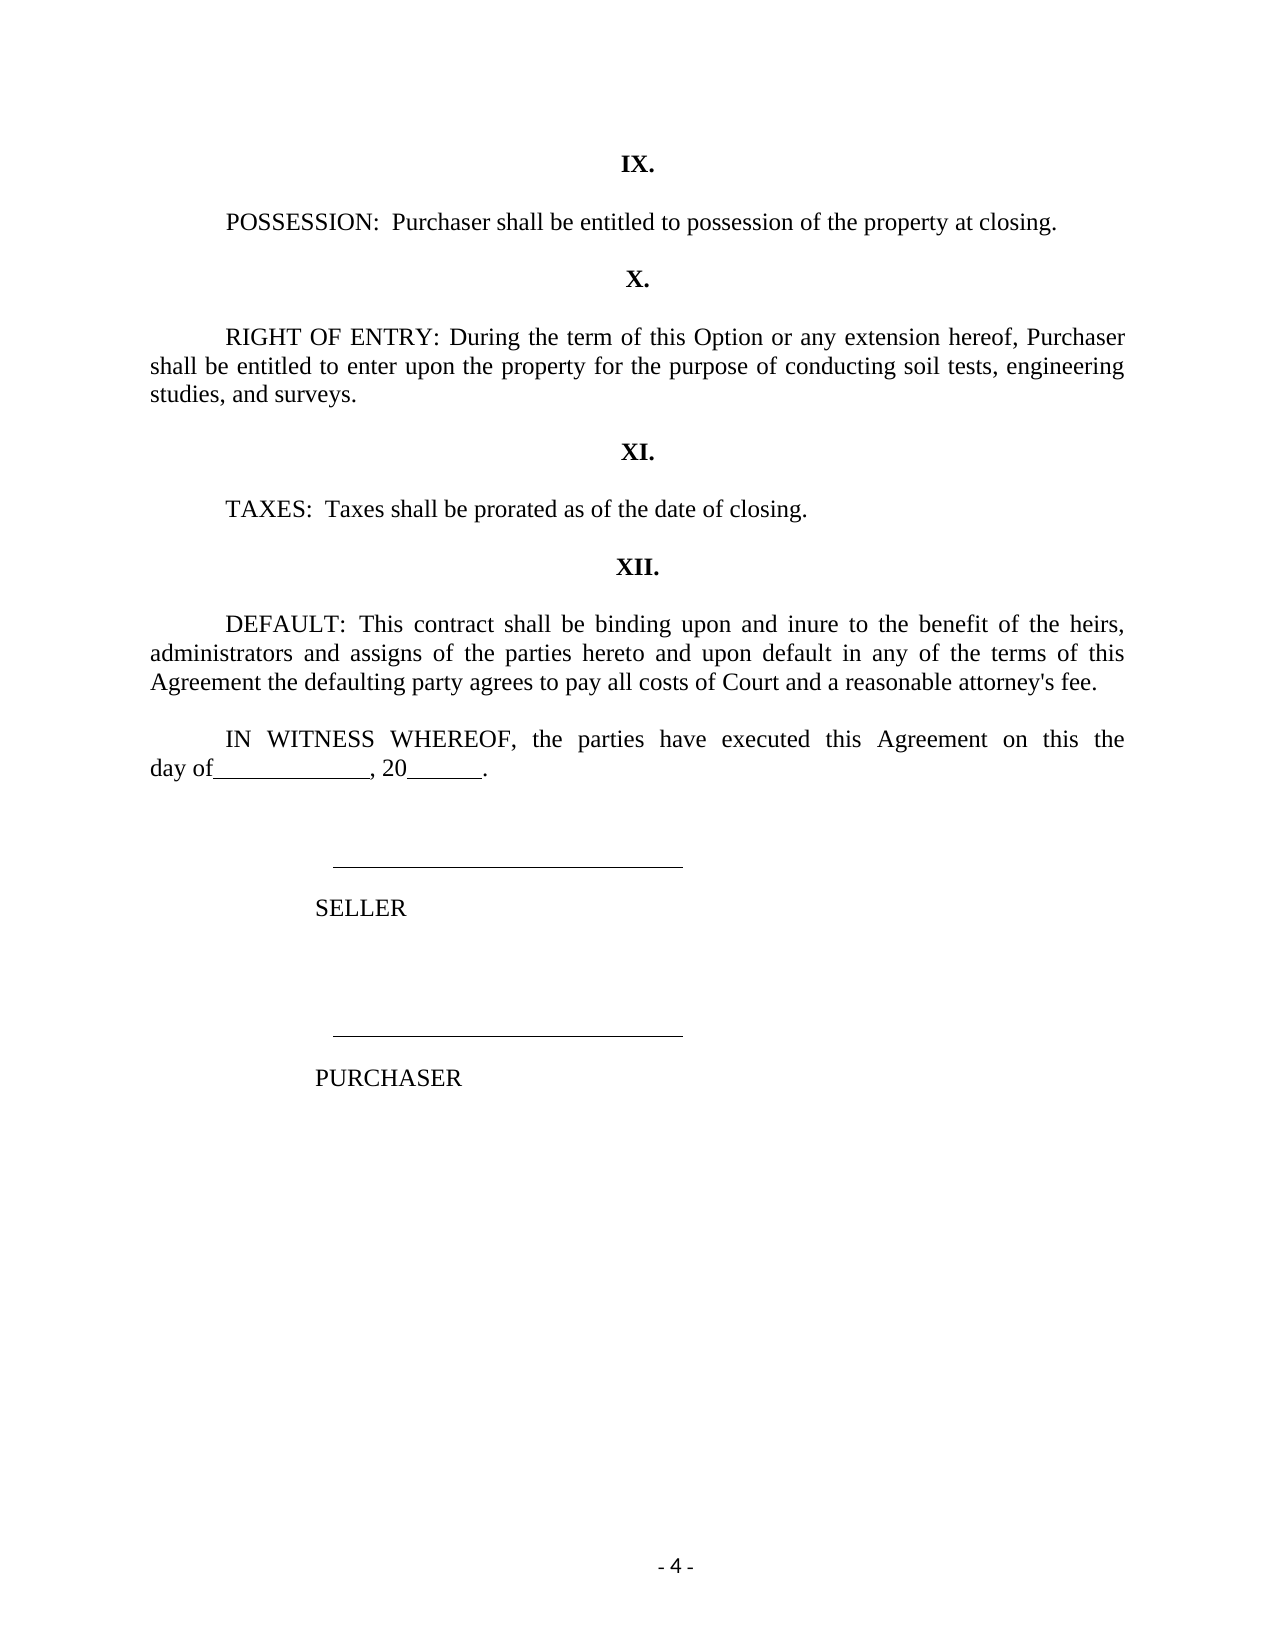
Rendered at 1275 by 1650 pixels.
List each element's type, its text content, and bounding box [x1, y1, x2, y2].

text SELLER [315, 896, 1135, 922]
text DEFAULT: This contract shall be binding upon and inure to the benefit of the heirs, administrators and assigns of the parties hereto and upon default in any of the terms of this Agreement the defaulting party agrees to pay all costs of Court and a reasonable attorney's fee. [150, 609, 1125, 696]
text POSSESSION: Purchaser shall be entitled to possession of the property at closing. [225, 207, 1058, 236]
text IN WITNESS WHEREOF, the parties have executed this Agreement on this the day of , 20 . [150, 725, 1125, 782]
subtitle XII. [217, 552, 1058, 581]
text TAXES: Taxes shall be prorated as of the date of closing. [225, 494, 1135, 523]
text PURCHASER [315, 1064, 1135, 1092]
subtitle IX. [217, 149, 1058, 178]
subtitle XI. [217, 437, 1058, 466]
subtitle X. [217, 264, 1058, 293]
text RIGHT OF ENTRY: During the term of this Option or any extension hereof, Purchaser shall be entitled to enter upon the property for the purpose of conducting soil tests, engineering studies, and surveys. [150, 322, 1125, 408]
